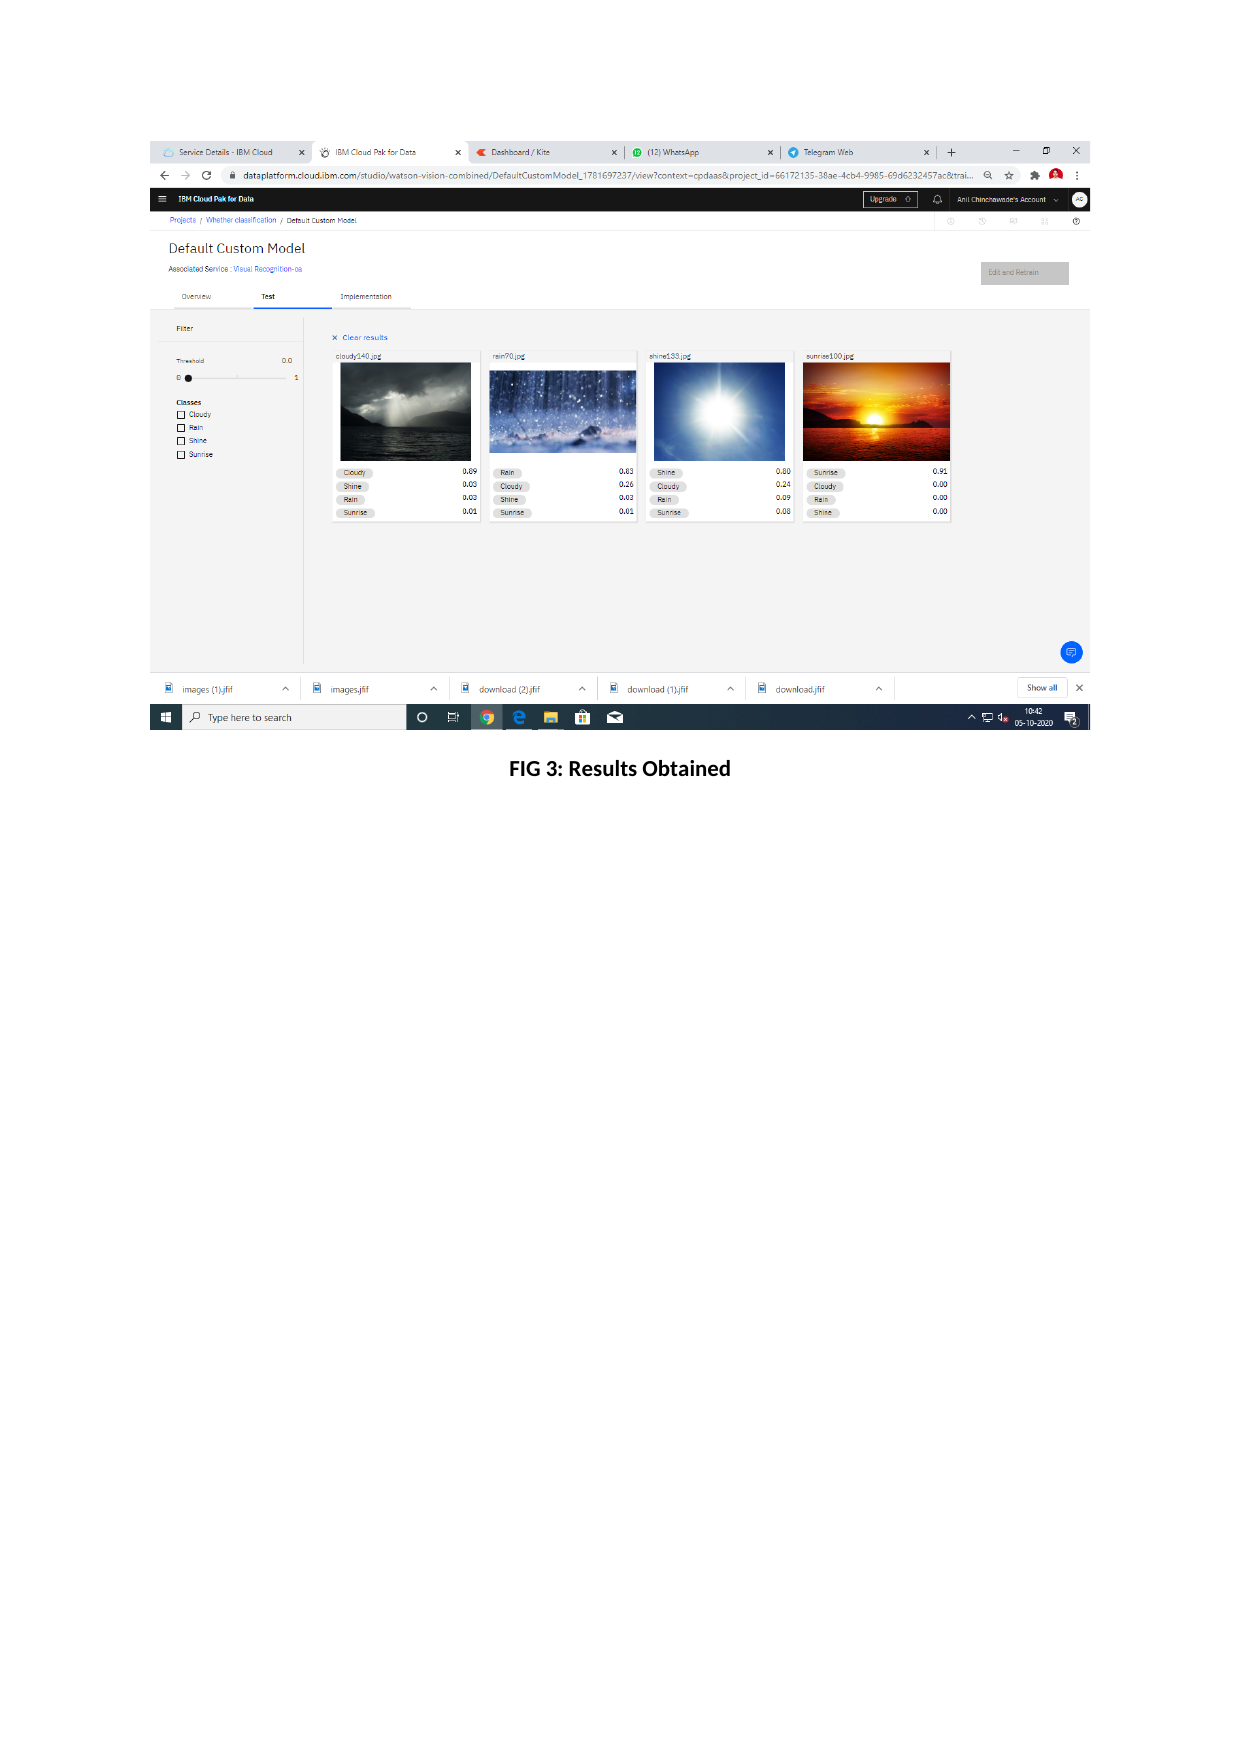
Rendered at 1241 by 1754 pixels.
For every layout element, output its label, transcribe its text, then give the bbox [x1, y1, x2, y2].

text FIG 3: Results Obtained [150, 754, 1090, 782]
picture [150, 141, 1091, 730]
